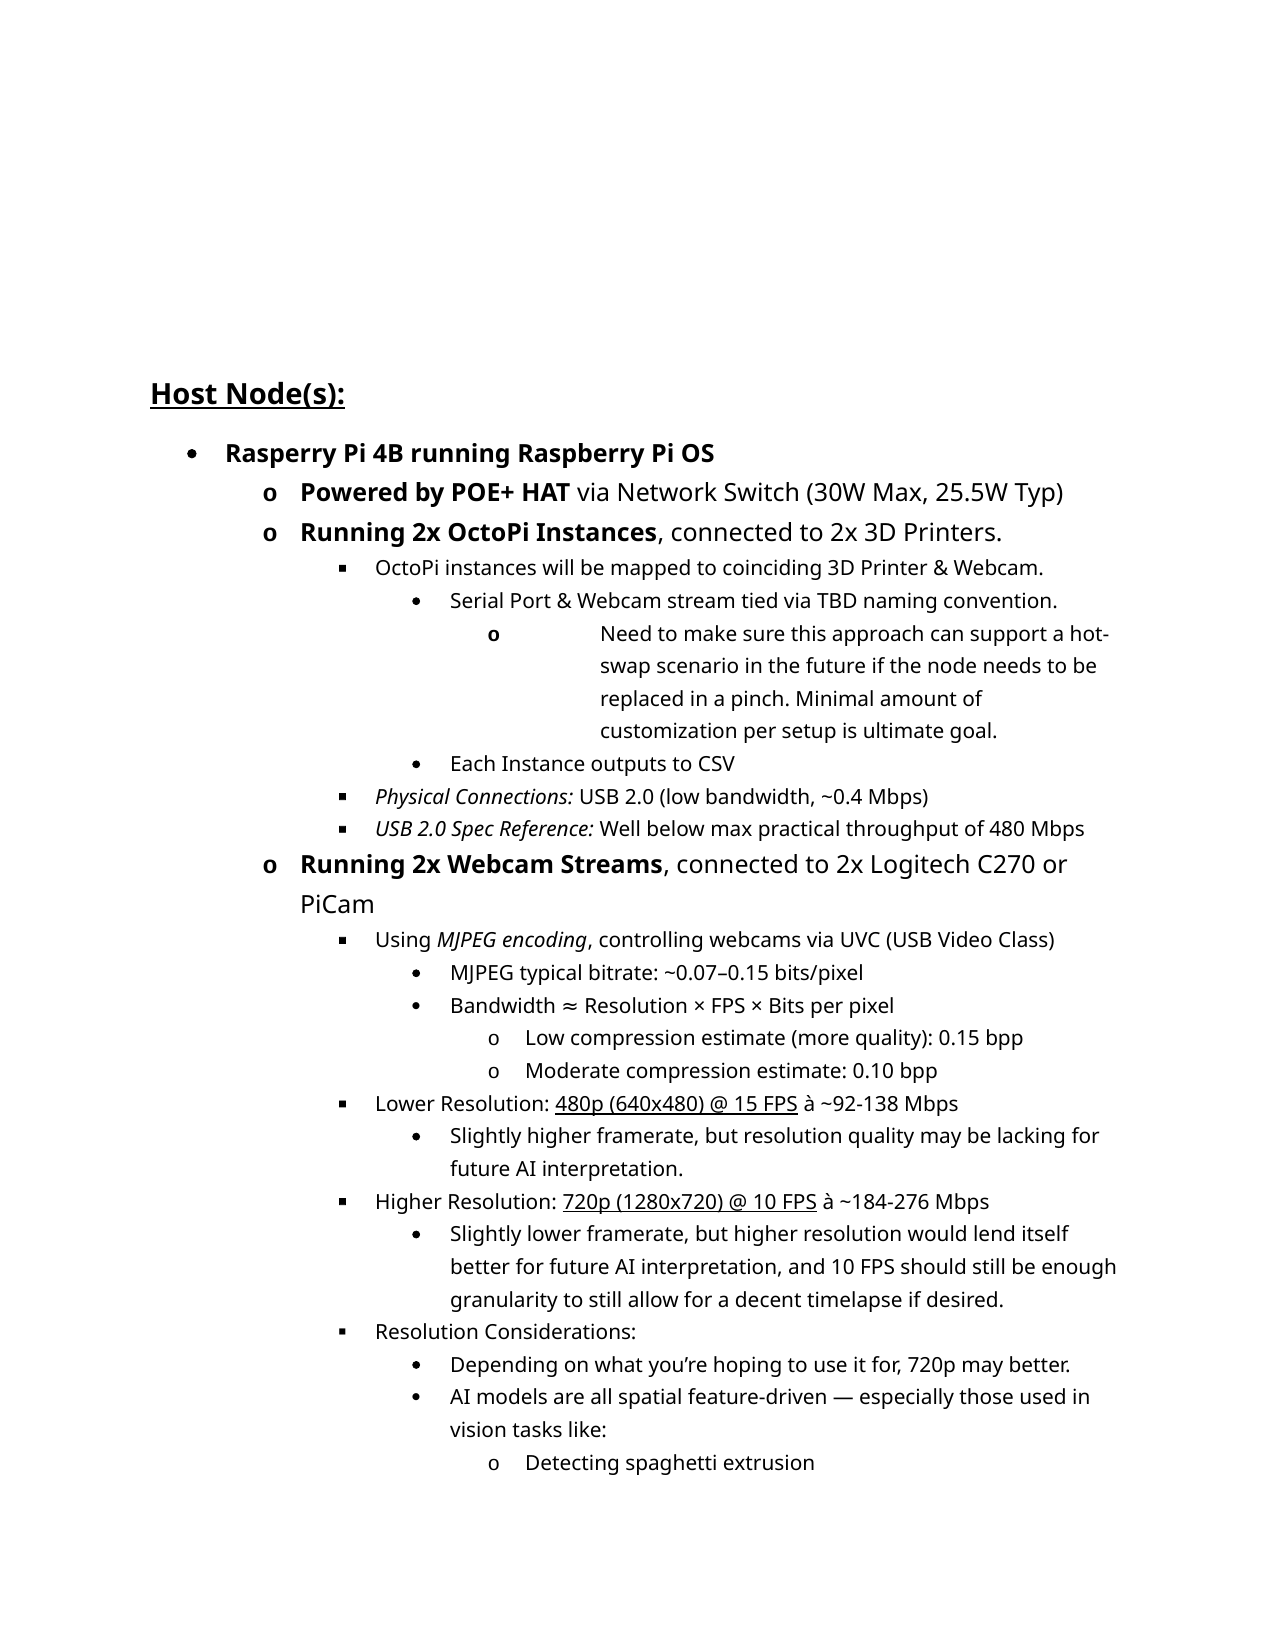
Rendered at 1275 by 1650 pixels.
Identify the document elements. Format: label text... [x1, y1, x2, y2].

list Rasperry Pi 4B running Raspberry Pi OS [187, 436, 1125, 470]
list Serial Port & Webcam stream tied via TBD naming convention. [412, 586, 1125, 614]
list Depending on what you’re hoping to use it for, 720p may better. [412, 1350, 1125, 1378]
list Low compression estimate (more quality): 0.15 bpp [487, 1023, 1125, 1052]
list AI models are all spatial feature-driven — especially those used in vision tasks like: [412, 1382, 1125, 1443]
list Running 2x OctoPi Instances, connected to 2x 3D Printers. [262, 514, 1125, 548]
list Bandwidth ≈ Resolution × FPS × Bits per pixel [412, 991, 1125, 1019]
list Need to make sure this approach can support a hot-swap scenario in the future if the node needs to be replaced in a pinch. Minimal amount of customization per setup is ultimate goal. [487, 619, 1125, 745]
list Resolution Considerations: [337, 1317, 1125, 1346]
list Slightly lower framerate, but higher resolution would lend itself better for future AI interpretation, and 10 FPS should still be enough granularity to still allow for a decent timelapse if desired. [412, 1219, 1125, 1313]
list Physical Connections: USB 2.0 (low bandwidth, ~0.4 Mbps) [337, 782, 1125, 810]
list Detecting spaghetti extrusion [487, 1448, 1125, 1476]
list Each Instance outputs to CSV [412, 749, 1125, 778]
text Host Node(s): [150, 373, 1125, 413]
list OctoPi instances will be mapped to coinciding 3D Printer & Webcam. [337, 553, 1125, 582]
list Using MJPEG encoding, controlling webcams via UVC (USB Video Class) [337, 926, 1125, 954]
list Running 2x Webcam Streams, connected to 2x Logitech C270 or PiCam [262, 847, 1125, 921]
list Powered by POE+ HAT via Network Switch (30W Max, 25.5W Typ) [262, 475, 1125, 509]
list Higher Resolution: 720p (1280x720) @ 10 FPS à ~184-276 Mbps [337, 1187, 1125, 1215]
list USB 2.0 Spec Reference: Well below max practical throughput of 480 Mbps [337, 814, 1125, 843]
list Slightly higher framerate, but resolution quality may be lacking for future AI interpretation. [412, 1122, 1125, 1183]
list Moderate compression estimate: 0.10 bpp [487, 1056, 1125, 1085]
list Lower Resolution: 480p (640x480) @ 15 FPS à ~92-138 Mbps [337, 1089, 1125, 1117]
list MJPEG typical bitrate: ~0.07–0.15 bits/pixel [412, 958, 1125, 987]
